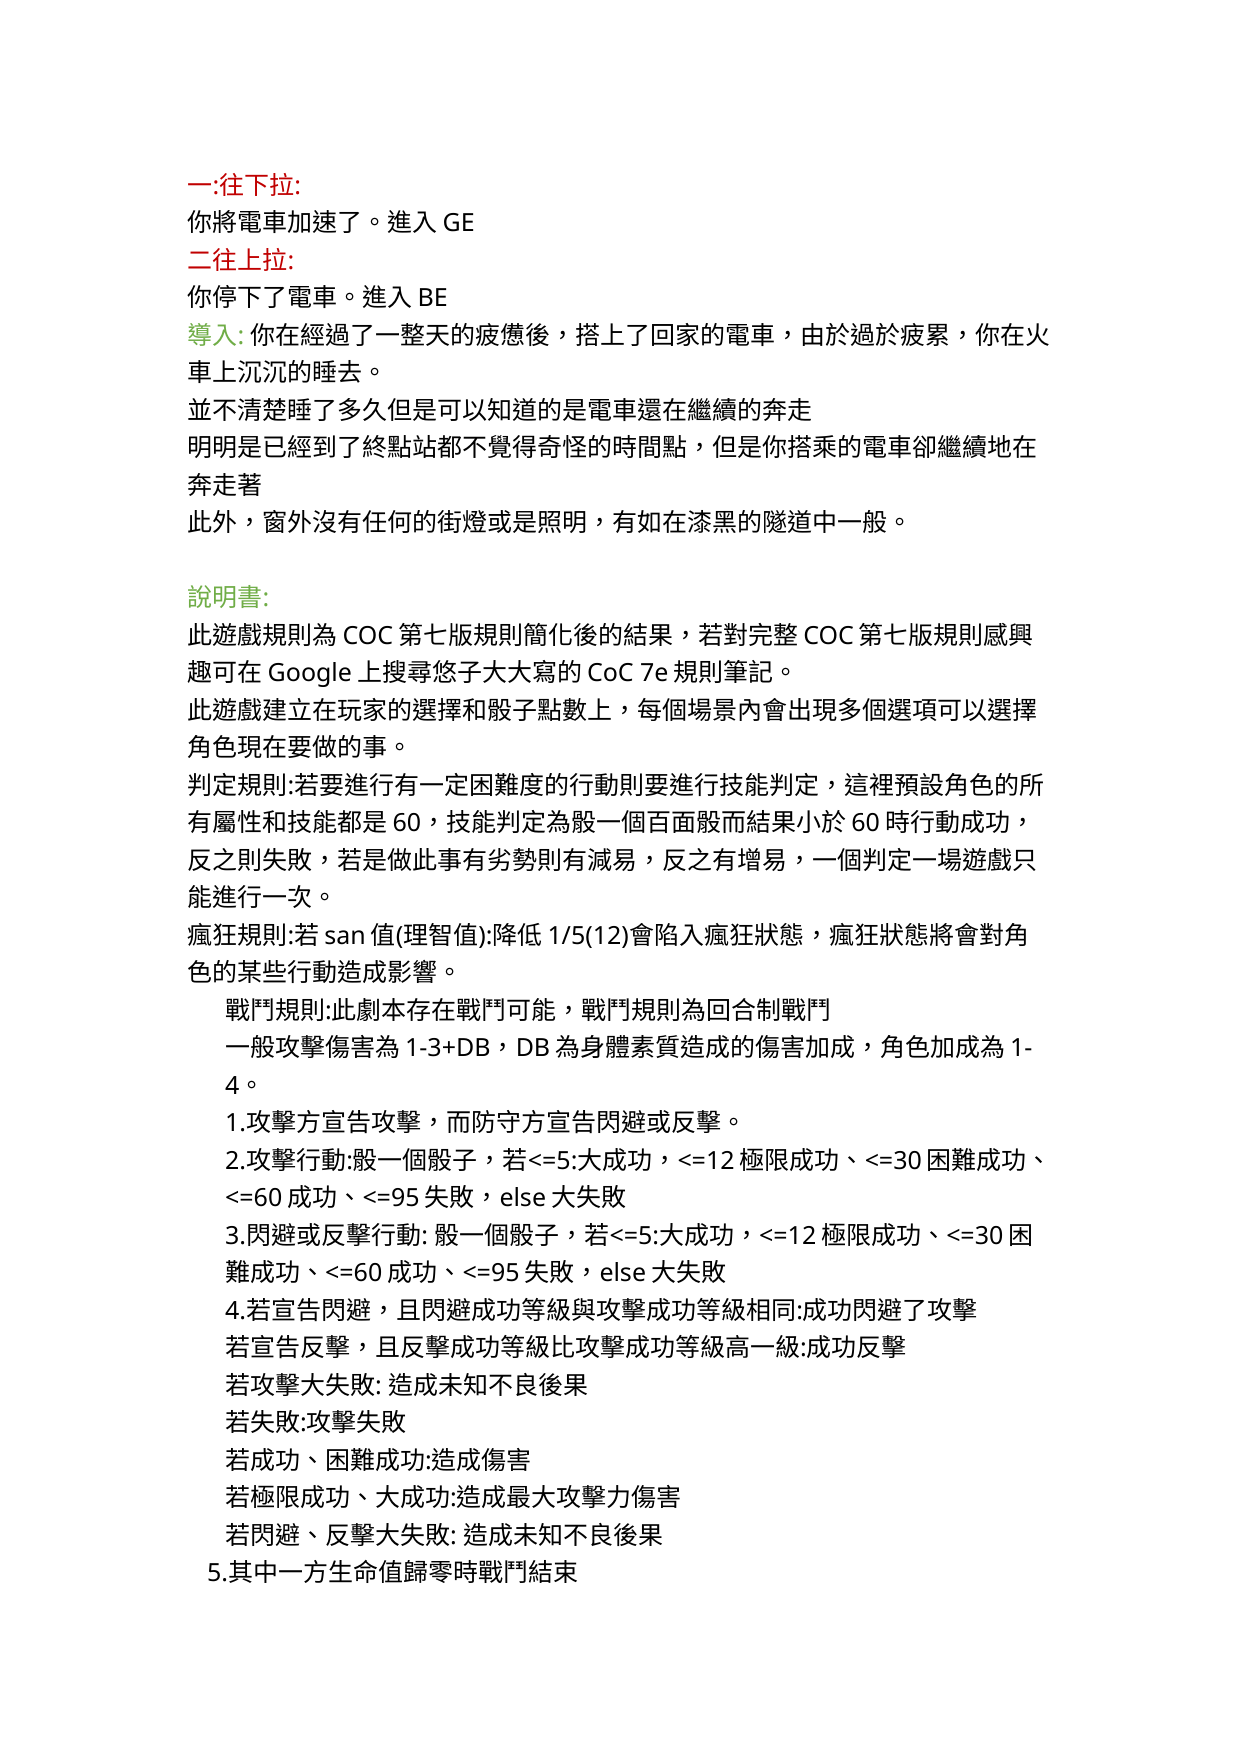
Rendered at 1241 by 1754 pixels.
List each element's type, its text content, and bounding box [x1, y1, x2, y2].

list 戰鬥規則:此劇本存在戰鬥可能，戰鬥規則為回合制戰鬥 [225, 989, 1053, 1027]
list 若失敗:攻擊失敗 [225, 1402, 1053, 1439]
list 若成功、困難成功:造成傷害 [225, 1439, 1053, 1477]
text 瘋狂規則:若san值(理智值):降低1/5(12)會陷入瘋狂狀態，瘋狂狀態將會對角色的某些行動造成影響。 [187, 914, 1053, 989]
list 4.若宣告閃避，且閃避成功等級與攻擊成功等級相同:成功閃避了攻擊 [225, 1289, 1053, 1327]
text 你將電車加速了。進入GE [187, 202, 1053, 239]
list 2.攻擊行動:骰一個骰子，若<=5:大成功，<=12極限成功、<=30困難成功、<=60成功、<=95失敗，else大失敗 [225, 1139, 1053, 1214]
list 若攻擊大失敗: 造成未知不良後果 [225, 1364, 1053, 1402]
text 二往上拉: [187, 239, 1053, 277]
text 5.其中一方生命值歸零時戰鬥結束 [187, 1552, 1053, 1589]
list 若極限成功、大成功:造成最大攻擊力傷害 [225, 1477, 1053, 1514]
text 明明是已經到了終點站都不覺得奇怪的時間點，但是你搭乘的電車卻繼續地在奔走著 [187, 427, 1053, 502]
list 1.攻擊方宣告攻擊，而防守方宣告閃避或反擊。 [225, 1102, 1053, 1139]
text 判定規則:若要進行有一定困難度的行動則要進行技能判定，這裡預設角色的所有屬性和技能都是60，技能判定為骰一個百面骰而結果小於60時行動成功，反之則失敗，若是做此事有劣勢則有減易，反之有增易，一個判定一場遊戲只能進行一次。 [187, 764, 1053, 914]
text 導入: 你在經過了一整天的疲憊後，搭上了回家的電車，由於過於疲累，你在火車上沉沉的睡去。 [187, 314, 1053, 389]
list 3.閃避或反擊行動: 骰一個骰子，若<=5:大成功，<=12極限成功、<=30困難成功、<=60成功、<=95失敗，else大失敗 [225, 1214, 1053, 1289]
text 說明書: [187, 577, 1053, 614]
text 一:往下拉: [187, 164, 1053, 202]
list 一般攻擊傷害為1-3+DB，DB為身體素質造成的傷害加成，角色加成為1-4。 [225, 1027, 1053, 1102]
list 若閃避、反擊大失敗: 造成未知不良後果 [225, 1514, 1053, 1552]
list 若宣告反擊，且反擊成功等級比攻擊成功等級高一級:成功反擊 [225, 1327, 1053, 1364]
text 並不清楚睡了多久但是可以知道的是電車還在繼續的奔走 [187, 389, 1053, 427]
text 此外，窗外沒有任何的街燈或是照明，有如在漆黑的隧道中一般。 [187, 502, 1053, 539]
text 你停下了電車。進入BE [187, 277, 1053, 314]
text 此遊戲規則為COC第七版規則簡化後的結果，若對完整COC第七版規則感興趣可在Google上搜尋悠子大大寫的CoC 7e規則筆記。 [187, 614, 1053, 689]
text 此遊戲建立在玩家的選擇和骰子點數上，每個場景內會出現多個選項可以選擇角色現在要做的事。 [187, 689, 1053, 764]
